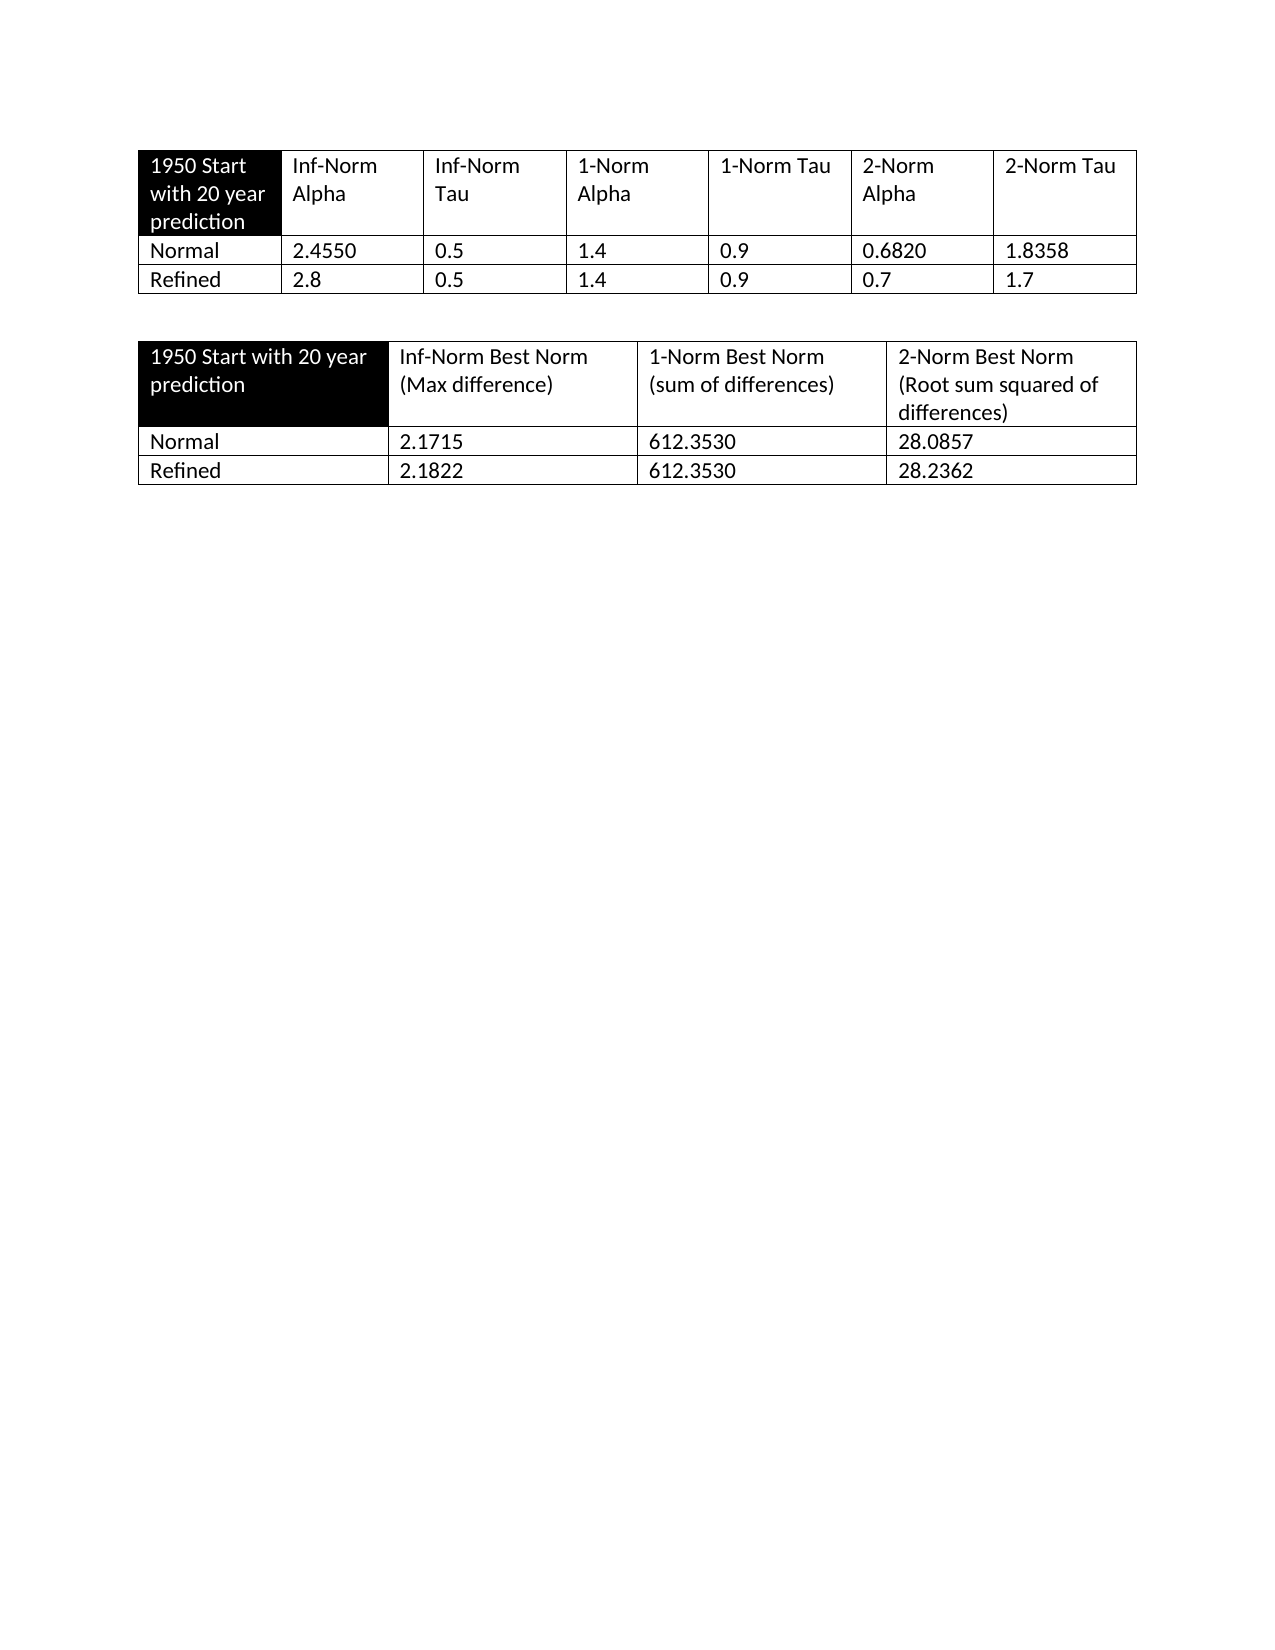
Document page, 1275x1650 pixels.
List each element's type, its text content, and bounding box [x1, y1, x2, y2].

table_cell 2.8 [282, 265, 423, 293]
table_cell 28.2362 [887, 456, 1136, 484]
table_cell 612.3530 [638, 456, 886, 484]
table_cell 1.8358 [994, 236, 1136, 264]
table_cell Normal [139, 236, 281, 264]
table_header Inf-Norm Alpha [282, 151, 423, 235]
table_cell 0.5 [424, 265, 566, 293]
table_cell Refined [139, 265, 281, 293]
table_header 1-Norm Tau [709, 151, 851, 235]
table_header 1950 Start with 20 year prediction [139, 151, 281, 235]
table_cell 0.6820 [852, 236, 993, 264]
table_cell 612.3530 [638, 427, 886, 455]
table_cell 2.1822 [389, 456, 637, 484]
table_header 2-Norm Best Norm (Root sum squared of differences) [887, 342, 1136, 426]
table_cell 2.1715 [389, 427, 637, 455]
table_cell 0.9 [709, 236, 851, 264]
table_cell 0.5 [424, 236, 566, 264]
table_cell Refined [139, 456, 388, 484]
table_cell 1.7 [994, 265, 1136, 293]
table_cell Normal [139, 427, 388, 455]
table_header 2-Norm Alpha [852, 151, 993, 235]
table_cell 28.0857 [887, 427, 1136, 455]
table_header 1950 Start with 20 year prediction [139, 342, 388, 426]
table_header 1-Norm Alpha [567, 151, 708, 235]
table_header Inf-Norm Best Norm (Max difference) [389, 342, 637, 426]
table_header Inf-Norm Tau [424, 151, 566, 235]
table_cell 0.9 [709, 265, 851, 293]
table_header 1-Norm Best Norm (sum of differences) [638, 342, 886, 426]
table_cell 2.4550 [282, 236, 423, 264]
table_cell 1.4 [567, 236, 708, 264]
table_cell 1.4 [567, 265, 708, 293]
table_cell 0.7 [852, 265, 993, 293]
table_header 2-Norm Tau [994, 151, 1136, 235]
